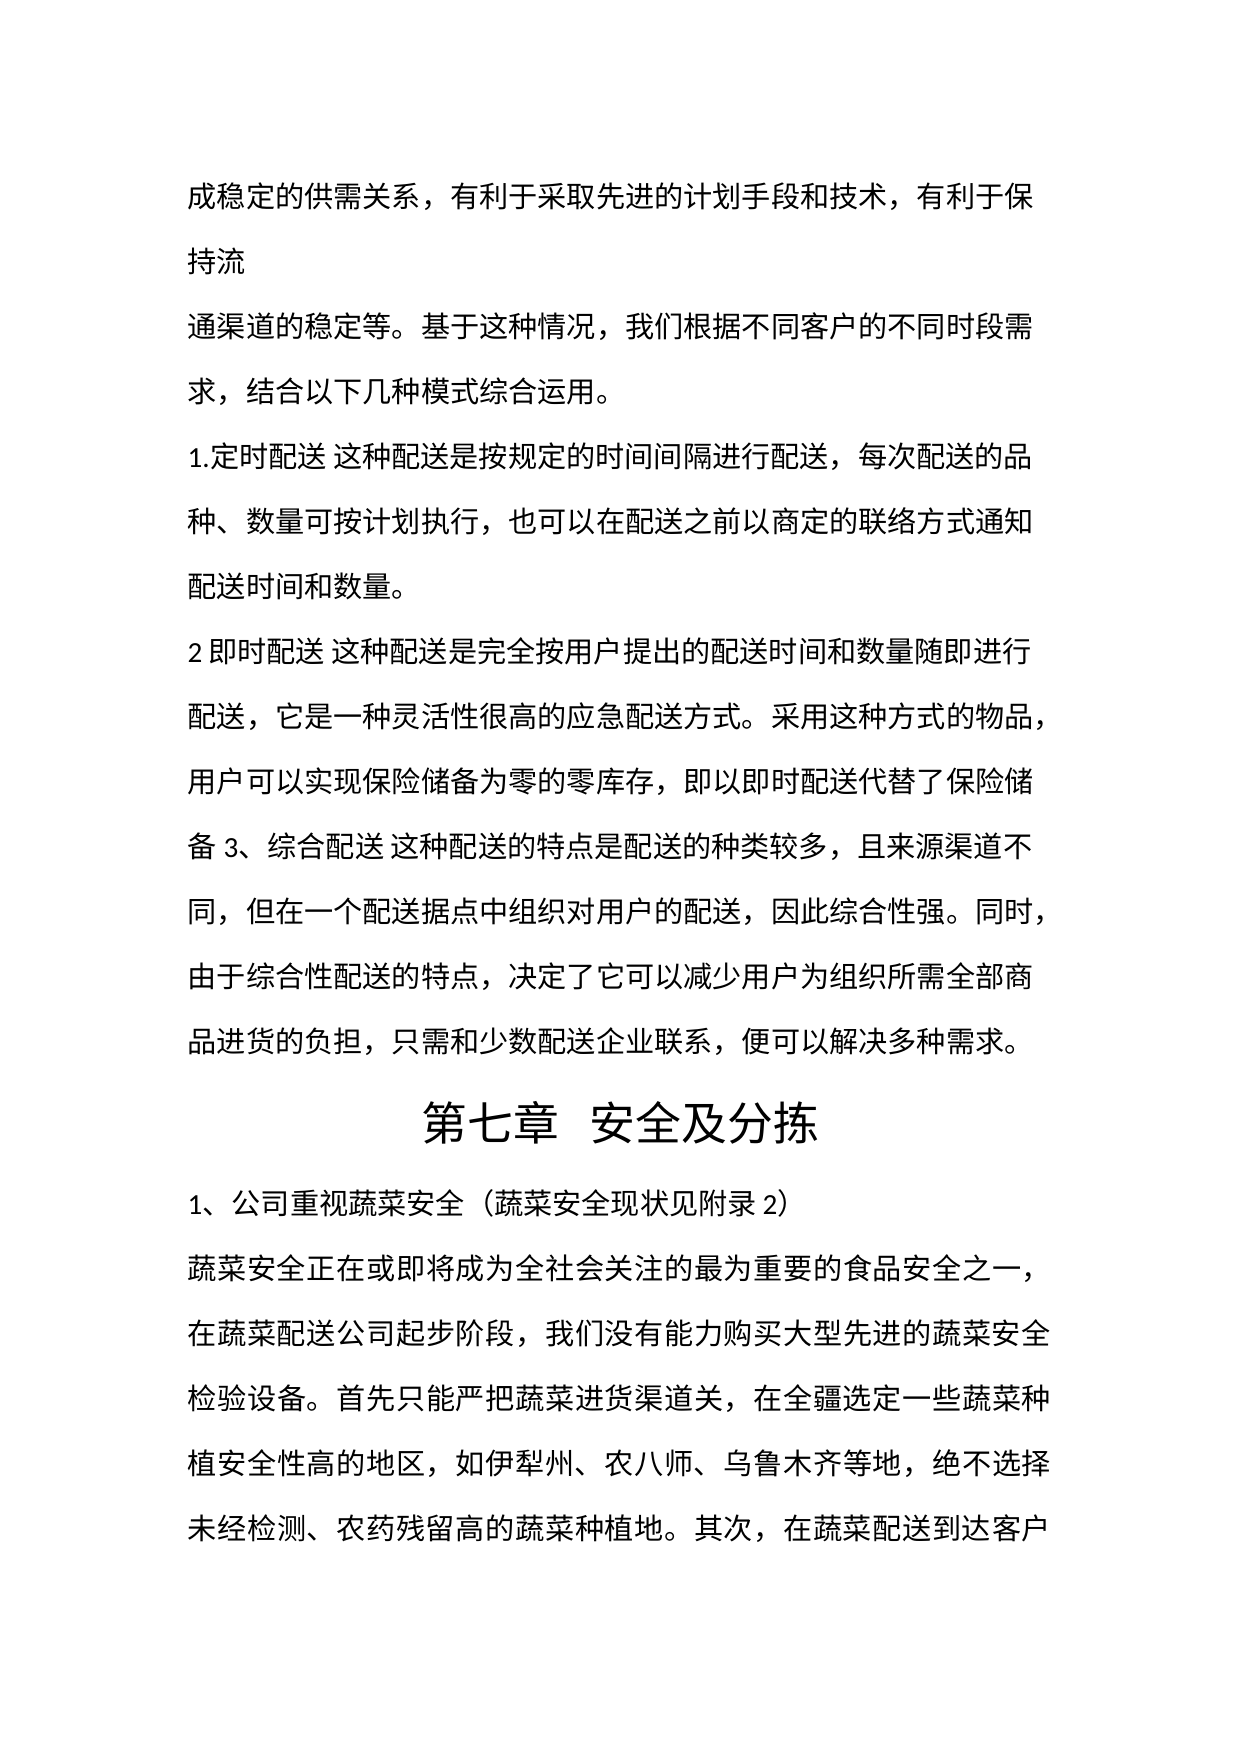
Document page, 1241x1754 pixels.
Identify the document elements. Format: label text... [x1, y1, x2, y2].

text 通渠道的稳定等。基于这种情况，我们根据不同客户的不同时段需求，结合以下几种模式综合运用。 [187, 292, 1053, 422]
text 2即时配送 这种配送是完全按用户提出的配送时间和数量随即进行配送，它是一种灵活性很高的应急配送方式。采用这种方式的物品，用户可以实现保险储备为零的零库存，即以即时配送代替了保险储备 3、综合配送 这种配送的特点是配送的种类较多，且来源渠道不同，但在一个配送据点中组织对用户的配送，因此综合性强。同时，由于综合性配送的特点，决定了它可以减少用户为组织所需全部商品进货的负担，只需和少数配送企业联系，便可以解决多种需求。 [187, 617, 1053, 1072]
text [187, 162, 1053, 292]
text 第七章 安全及分拣 [187, 1072, 1053, 1169]
text 1.定时配送 这种配送是按规定的时间间隔进行配送，每次配送的品种、数量可按计划执行，也可以在配送之前以商定的联络方式通知配送时间和数量。 [187, 422, 1053, 617]
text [187, 1234, 1053, 1559]
text 1、公司重视蔬菜安全（蔬菜安全现状见附录2） [187, 1169, 1053, 1234]
